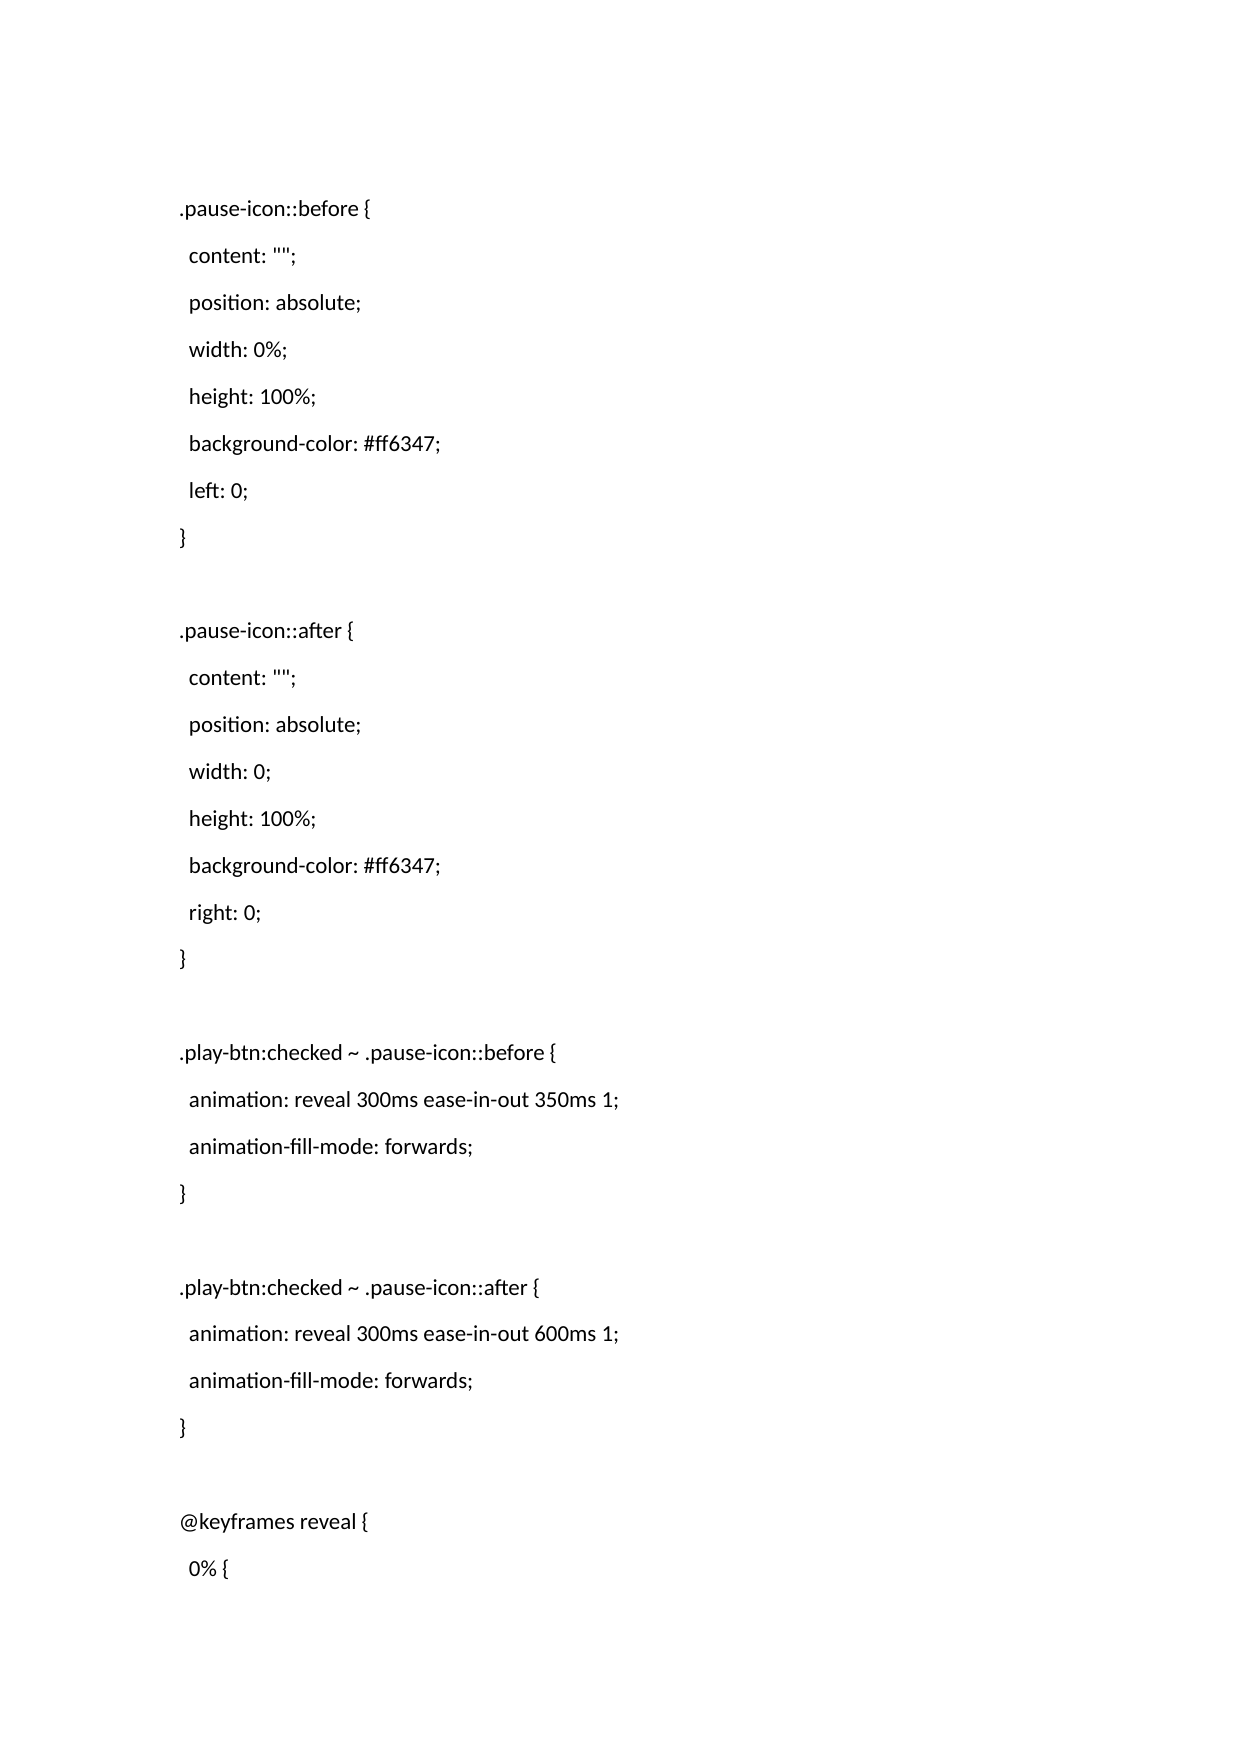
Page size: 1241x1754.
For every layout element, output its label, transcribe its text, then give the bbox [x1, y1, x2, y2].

text background-color: #ff6347; [148, 429, 1093, 457]
text position: absolute; [148, 288, 1093, 316]
text .play-btn:checked ~ .pause-icon::after { [148, 1273, 1093, 1301]
text height: 100%; [148, 382, 1093, 410]
text animation: reveal 300ms ease-in-out 600ms 1; [148, 1319, 1093, 1347]
text } [148, 944, 1093, 972]
text .play-btn:checked ~ .pause-icon::before { [148, 1038, 1093, 1066]
text left: 0; [148, 476, 1093, 504]
text @keyframes reveal { [148, 1507, 1093, 1535]
text } [148, 1179, 1093, 1207]
text } [148, 1413, 1093, 1441]
text animation-fill-mode: forwards; [148, 1366, 1093, 1394]
text animation-fill-mode: forwards; [148, 1132, 1093, 1160]
text 0% { [148, 1554, 1093, 1582]
text width: 0; [148, 757, 1093, 785]
text .pause-icon::after { [148, 616, 1093, 644]
text position: absolute; [148, 710, 1093, 738]
text } [148, 523, 1093, 551]
text width: 0%; [148, 335, 1093, 363]
text right: 0; [148, 898, 1093, 926]
text animation: reveal 300ms ease-in-out 350ms 1; [148, 1085, 1093, 1113]
text background-color: #ff6347; [148, 851, 1093, 879]
text content: ""; [148, 241, 1093, 269]
text content: ""; [148, 663, 1093, 691]
text .pause-icon::before { [148, 194, 1093, 222]
text height: 100%; [148, 804, 1093, 832]
